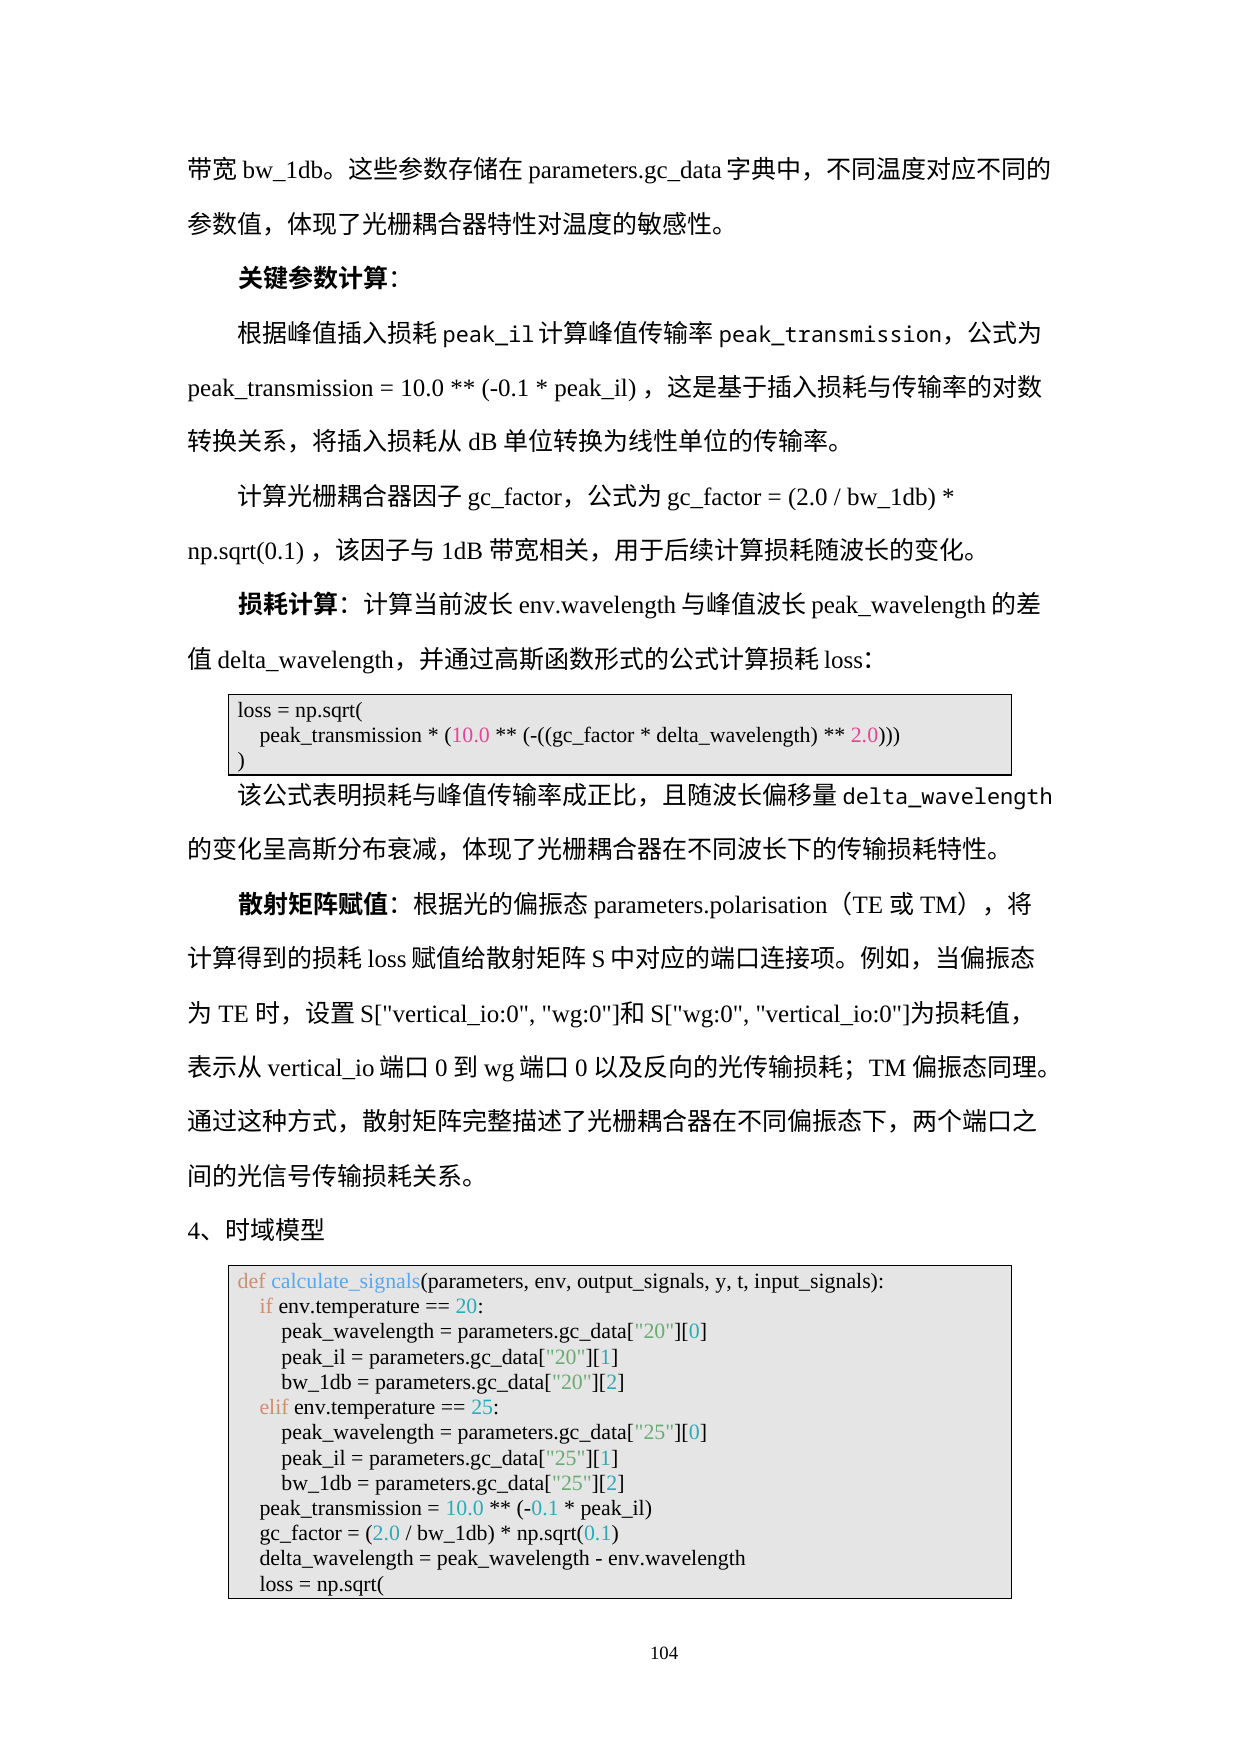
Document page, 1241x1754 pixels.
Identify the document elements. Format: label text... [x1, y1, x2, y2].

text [229, 1266, 1011, 1598]
text 4、时域模型 [187, 1211, 1053, 1247]
text peak_transmission * (10.0 ** (-((gc_factor * delta_wavelength) ** 2.0))) [229, 719, 1011, 744]
text 该公式表明损耗与峰值传输率成正比，且随波长偏移量delta_wavelength的变化呈高斯分布衰减，体现了光栅耦合器在不同波长下的传输损耗特性。 [187, 776, 1053, 866]
text 关键参数计算： [187, 259, 1053, 295]
text 计算光栅耦合器因子gc_factor，公式为gc_factor = (2.0 / bw_1db) * np.sqrt(0.1) ，该因子与 1dB 带宽相关，用于后续计算损耗随波长的变化。 [187, 476, 1053, 567]
text 散射矩阵赋值：根据光的偏振态parameters.polarisation（TE 或 TM），将计算得到的损耗loss赋值给散射矩阵S中对应的端口连接项。例如，当偏振态为 TE 时，设置S["vertical_io:0", "wg:0"]和S["wg:0", "vertical_io:0"]为损耗值，表示从vertical_io端口 0 到wg端口 0 以及反向的光传输损耗；TM 偏振态同理。通过这种方式，散射矩阵完整描述了光栅耦合器在不同偏振态下，两个端口之间的光信号传输损耗关系。 [187, 884, 1053, 1192]
text loss = np.sqrt( [229, 695, 1011, 719]
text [187, 150, 1053, 241]
text ) [229, 744, 1011, 774]
text 根据峰值插入损耗peak_il计算峰值传输率peak_transmission，公式为peak_transmission = 10.0 ** (-0.1 * peak_il) ，这是基于插入损耗与传输率的对数转换关系，将插入损耗从 dB 单位转换为线性单位的传输率。 [187, 313, 1053, 458]
text 损耗计算：计算当前波长env.wavelength与峰值波长peak_wavelength的差值delta_wavelength，并通过高斯函数形式的公式计算损耗loss： [187, 585, 1053, 676]
